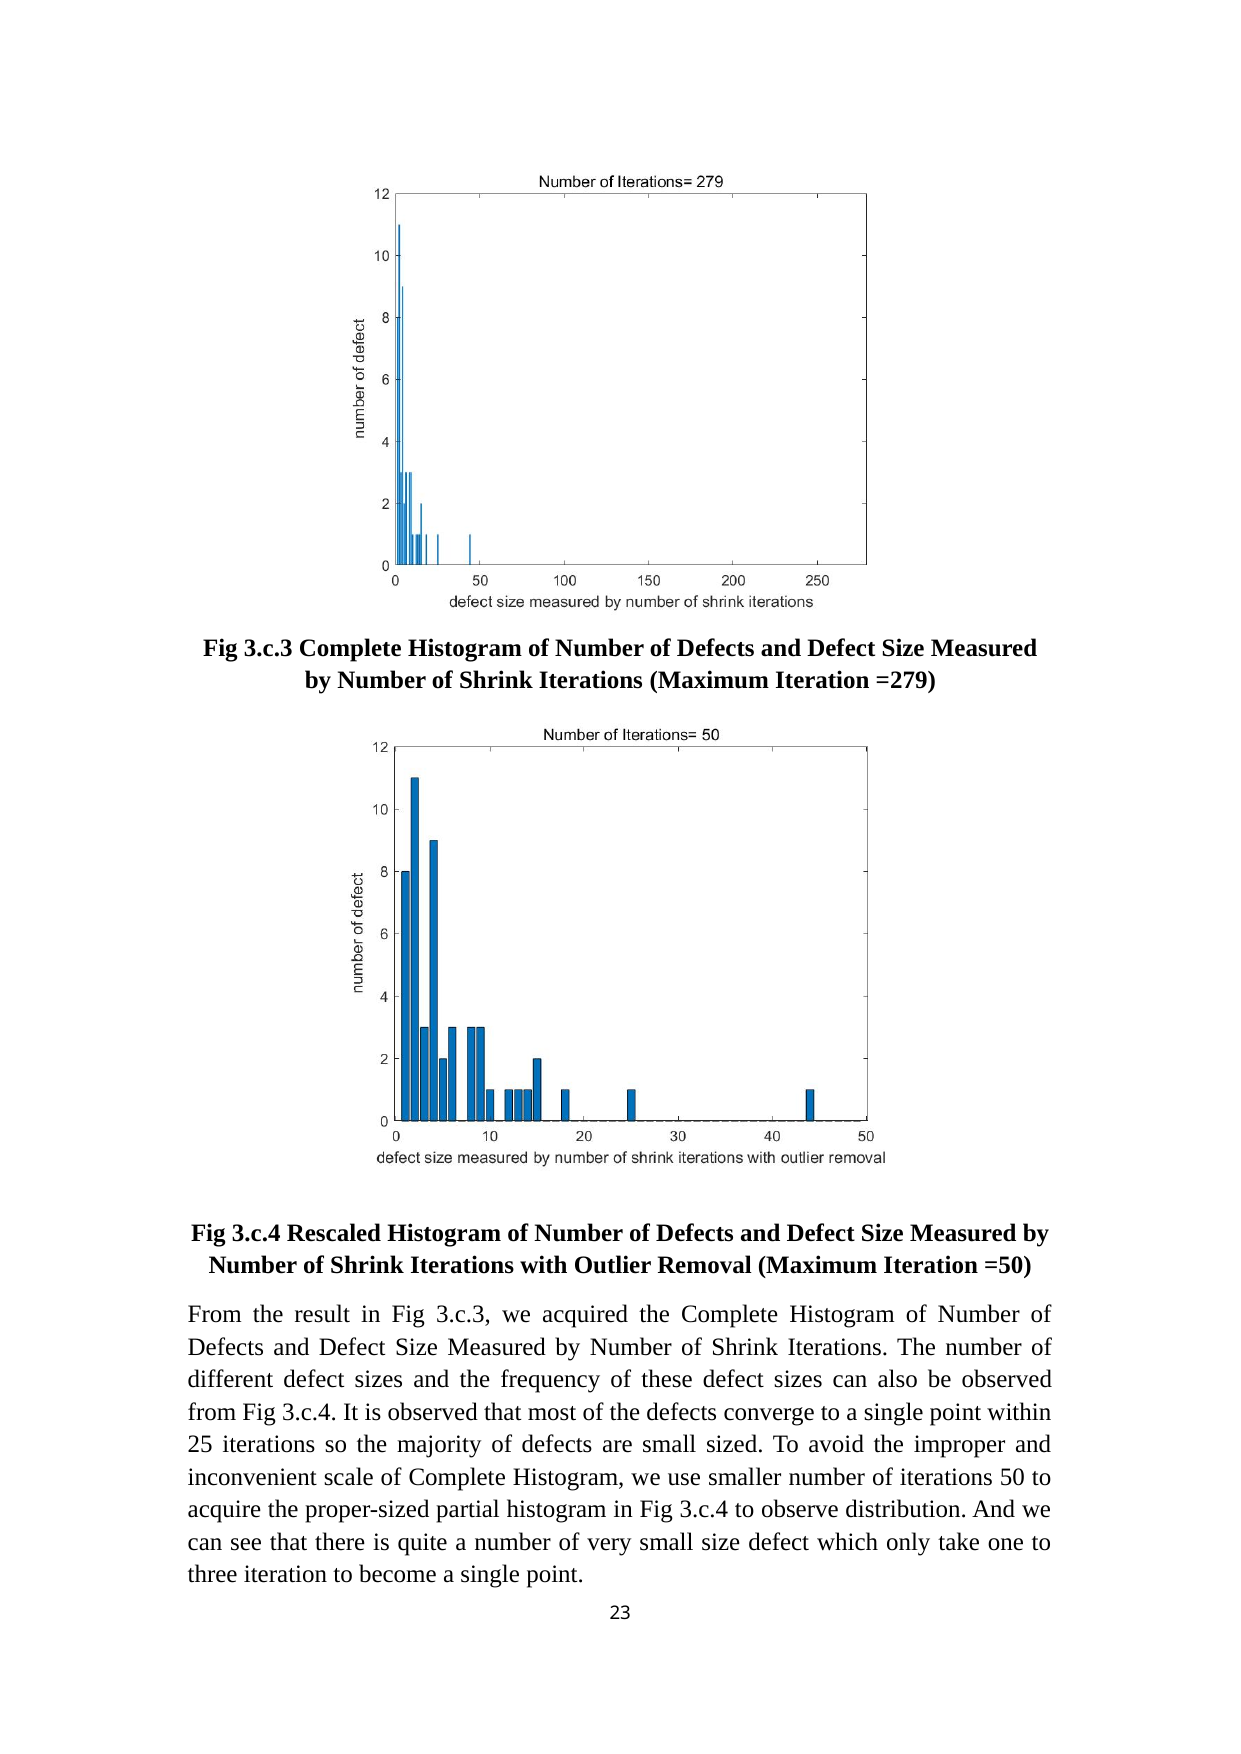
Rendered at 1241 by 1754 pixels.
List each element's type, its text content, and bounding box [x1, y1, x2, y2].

text From the result in Fig 3.c.3, we acquired the Complete Histogram of Number of Defects and Defect Size Measured by Number of Shrink Iterations. The number of different defect sizes and the frequency of these defect sizes can also be observed from Fig 3.c.4. It is observed that most of the defects converge to a single point within 25 iterations so the majority of defects are small sized. To avoid the improper and inconvenient scale of Complete Histogram, we use smaller number of iterations 50 to acquire the proper-sized partial histogram in Fig 3.c.4 to observe distribution. And we can see that there is quite a number of very small size defect which only take one to three iteration to become a single point. [187, 1297, 1053, 1590]
picture [314, 712, 926, 1171]
text Fig 3.c.4 Rescaled Histogram of Number of Defects and Defect Size Measured by Number of Shrink Iterations with Outlier Removal (Maximum Iteration =50) [187, 1216, 1053, 1281]
picture [316, 159, 924, 615]
text Fig 3.c.3 Complete Histogram of Number of Defects and Defect Size Measured by Number of Shrink Iterations (Maximum Iteration =279) [187, 631, 1053, 696]
